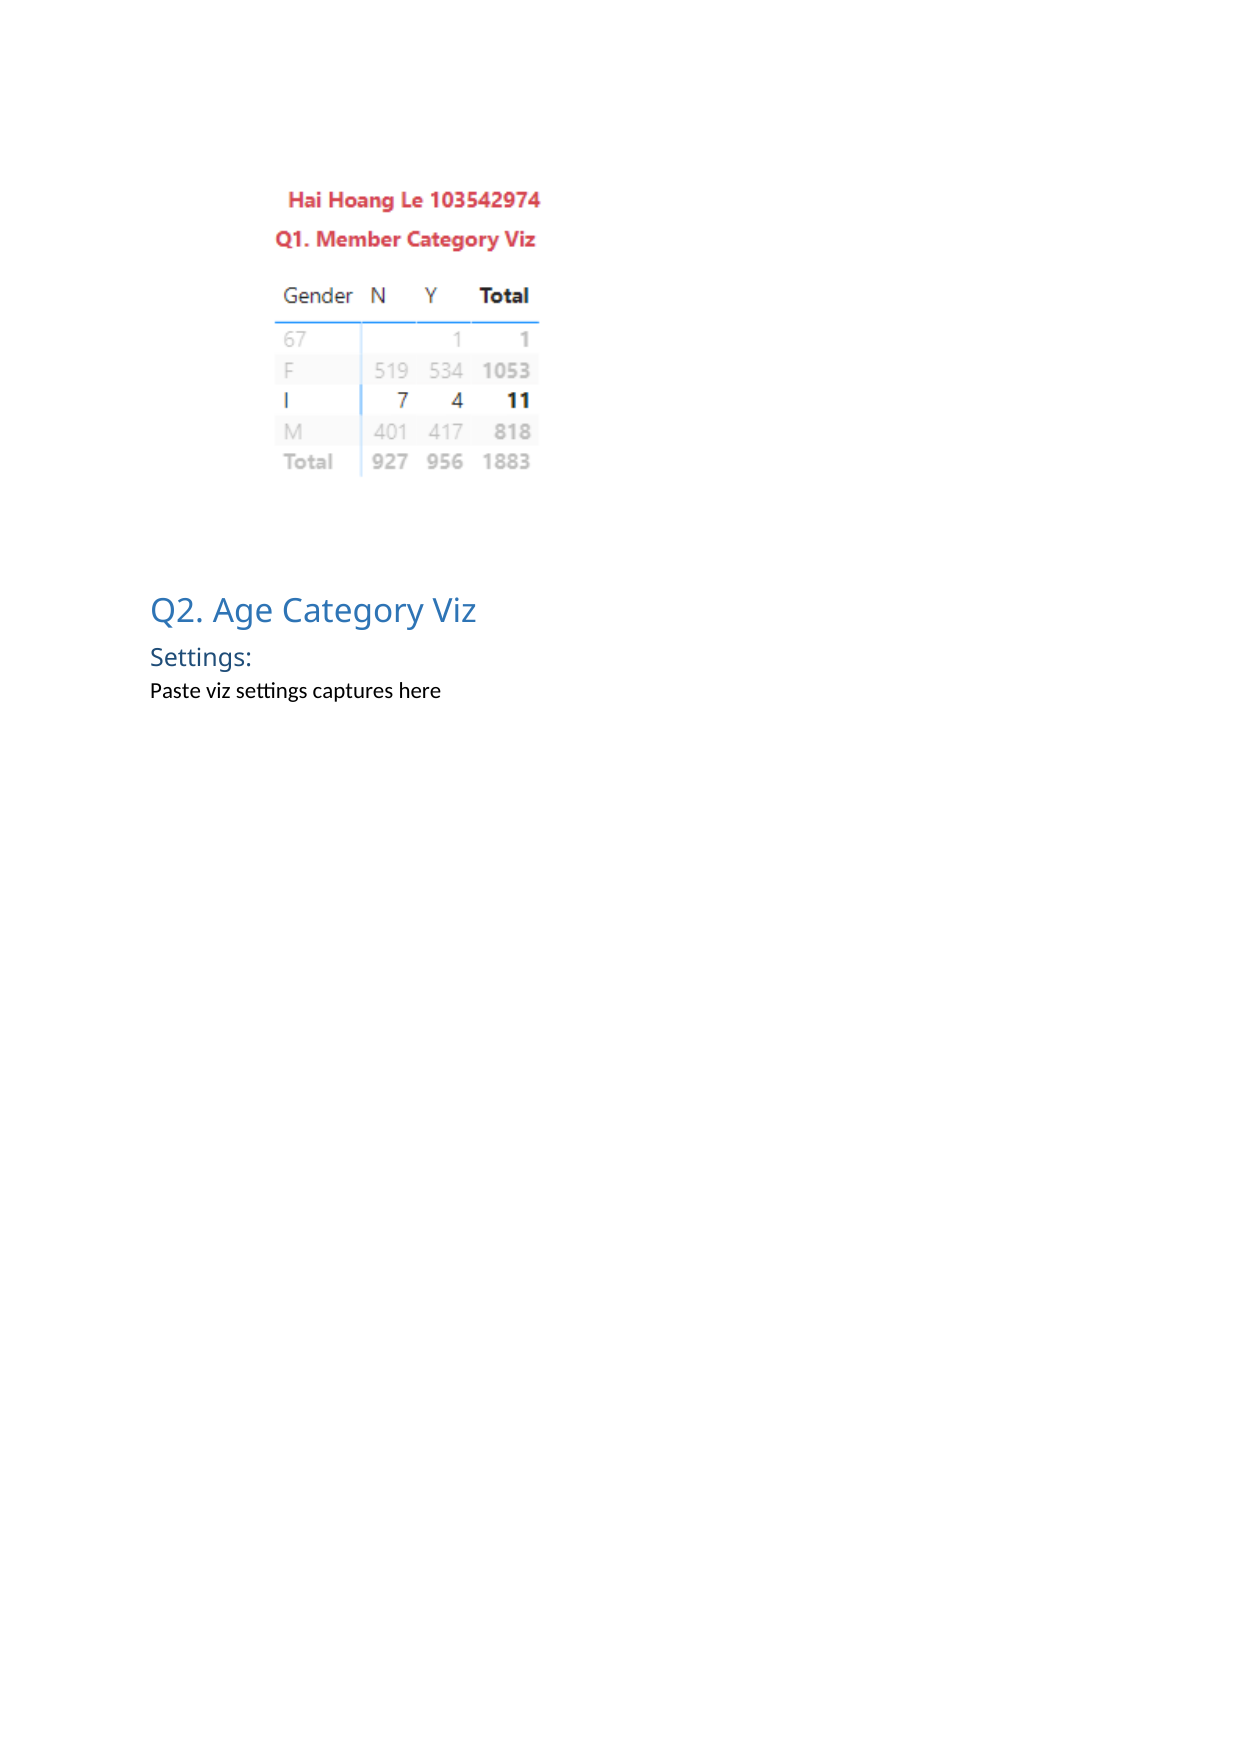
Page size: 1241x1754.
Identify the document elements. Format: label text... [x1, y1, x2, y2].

subtitle Settings: [150, 640, 1090, 674]
subtitle Q2. Age Category Viz [150, 587, 1090, 632]
picture [150, 73, 843, 568]
text Paste viz settings captures here [150, 676, 1090, 704]
